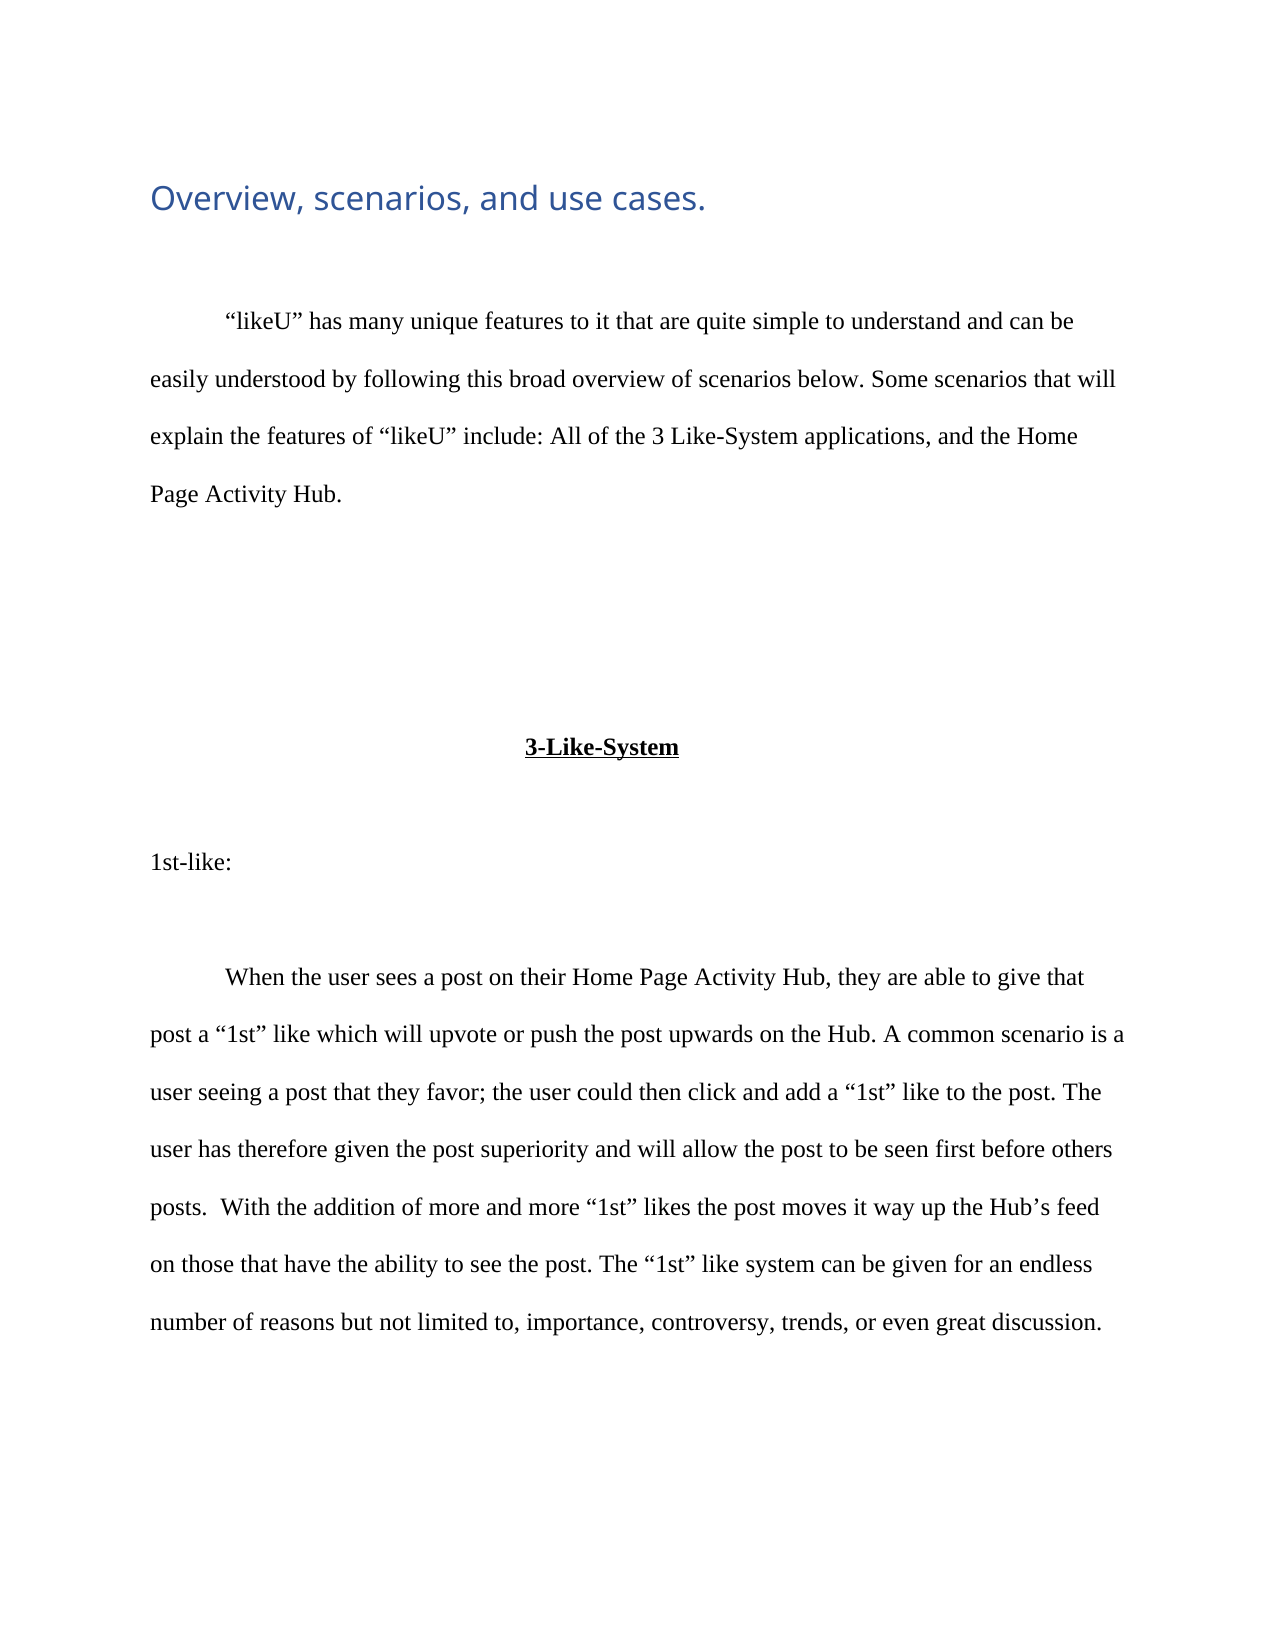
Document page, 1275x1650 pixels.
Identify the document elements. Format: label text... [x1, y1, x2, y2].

subtitle Overview, scenarios, and use cases. [150, 175, 1125, 220]
text 1st-like: [150, 847, 1125, 876]
text “likeU” has many unique features to it that are quite simple to understand and can be easily understood by following this broad overview of scenarios below. Some scenarios that will explain the features of “likeU” include: All of the 3 Like-System applications, and the Home Page Activity Hub. [150, 306, 1125, 508]
text When the user sees a post on their Home Page Activity Hub, they are able to give that post a “1st” like which will upvote or push the post upwards on the Hub. A common scenario is a user seeing a post that they favor; the user could then click and add a “1st” like to the post. The user has therefore given the post superiority and will allow the post to be seen first before others posts. With the addition of more and more “1st” likes the post moves it way up the Hub’s feed on those that have the ability to see the post. The “1st” like system can be given for an endless number of reasons but not limited to, importance, controversy, trends, or even great discussion. [150, 962, 1125, 1336]
text 3-Like-System [450, 732, 1125, 761]
